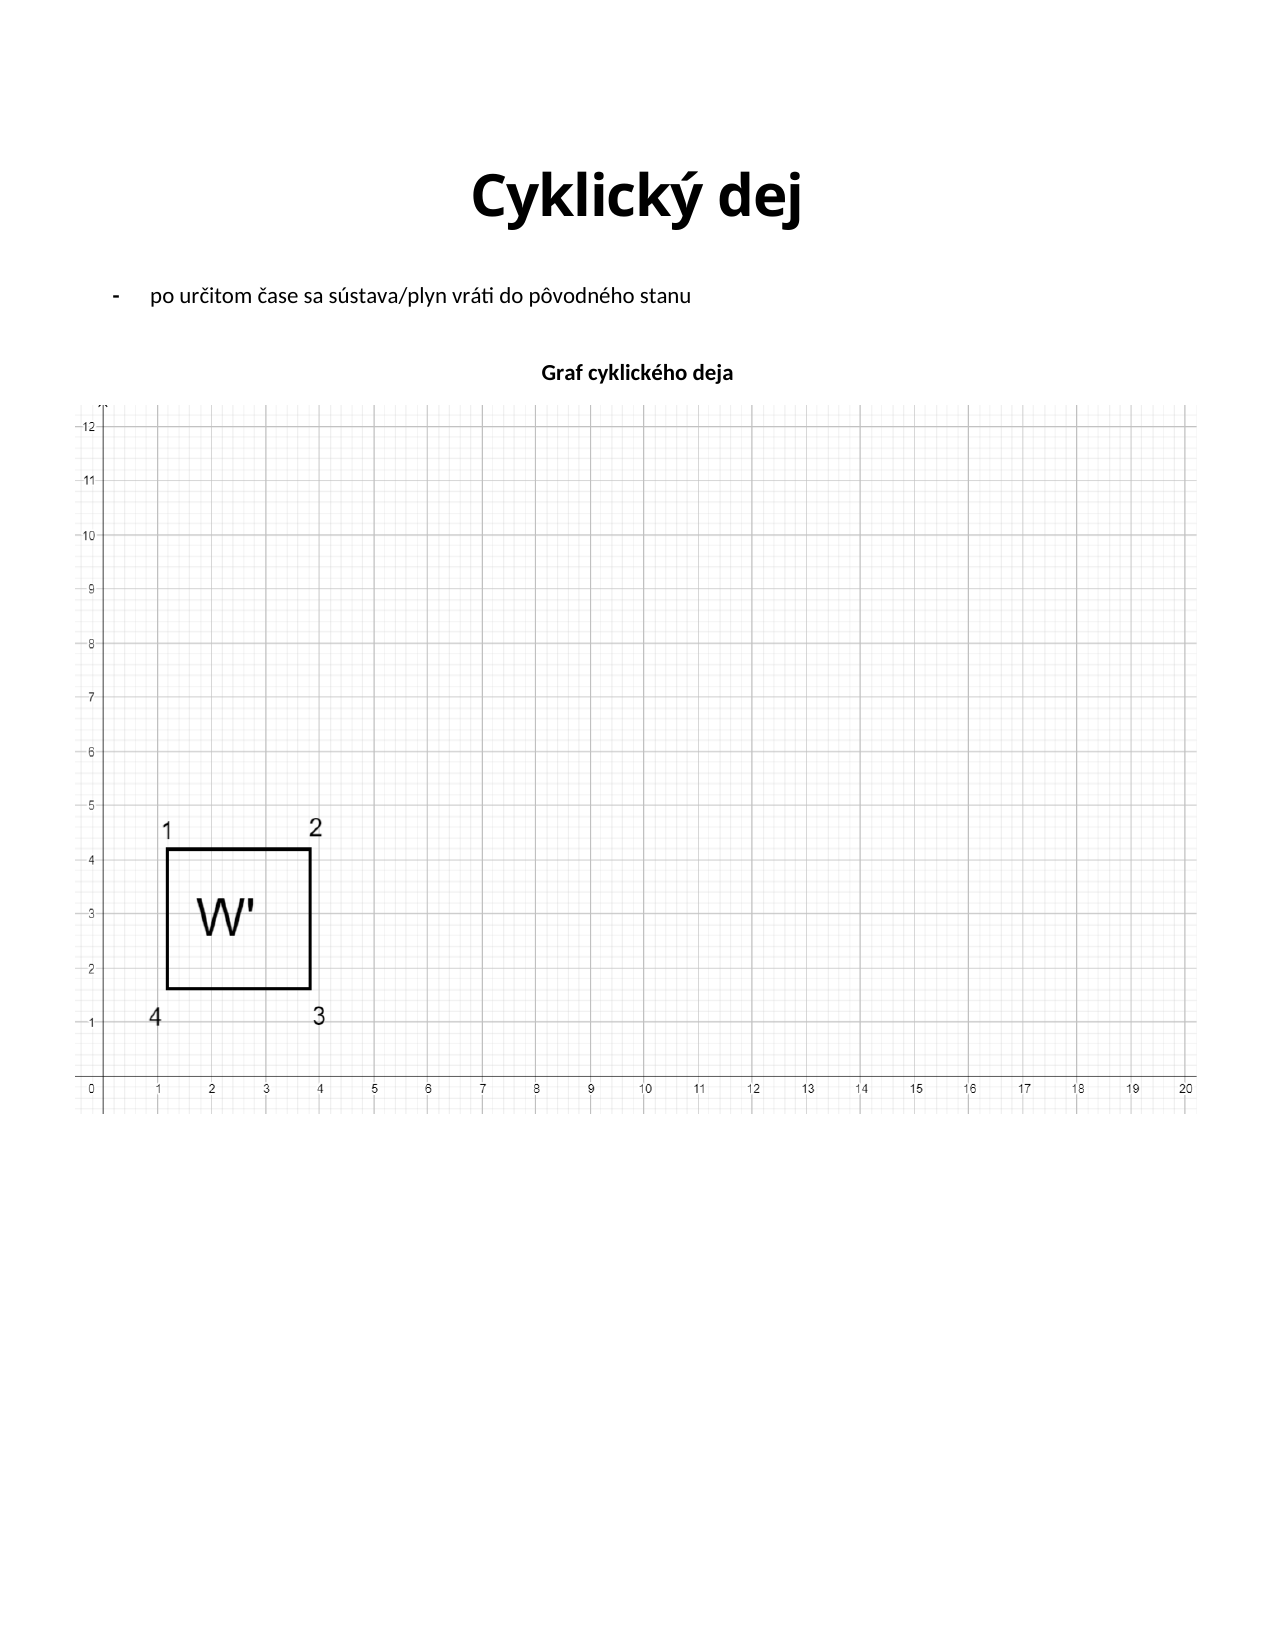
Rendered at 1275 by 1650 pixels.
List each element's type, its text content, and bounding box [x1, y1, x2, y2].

title Cyklický dej [75, 154, 1200, 234]
picture [75, 405, 1196, 1114]
list po určitom čase sa sústava/plyn vráti do pôvodného stanu [112, 281, 1200, 309]
text Graf cyklického deja [75, 358, 1200, 386]
